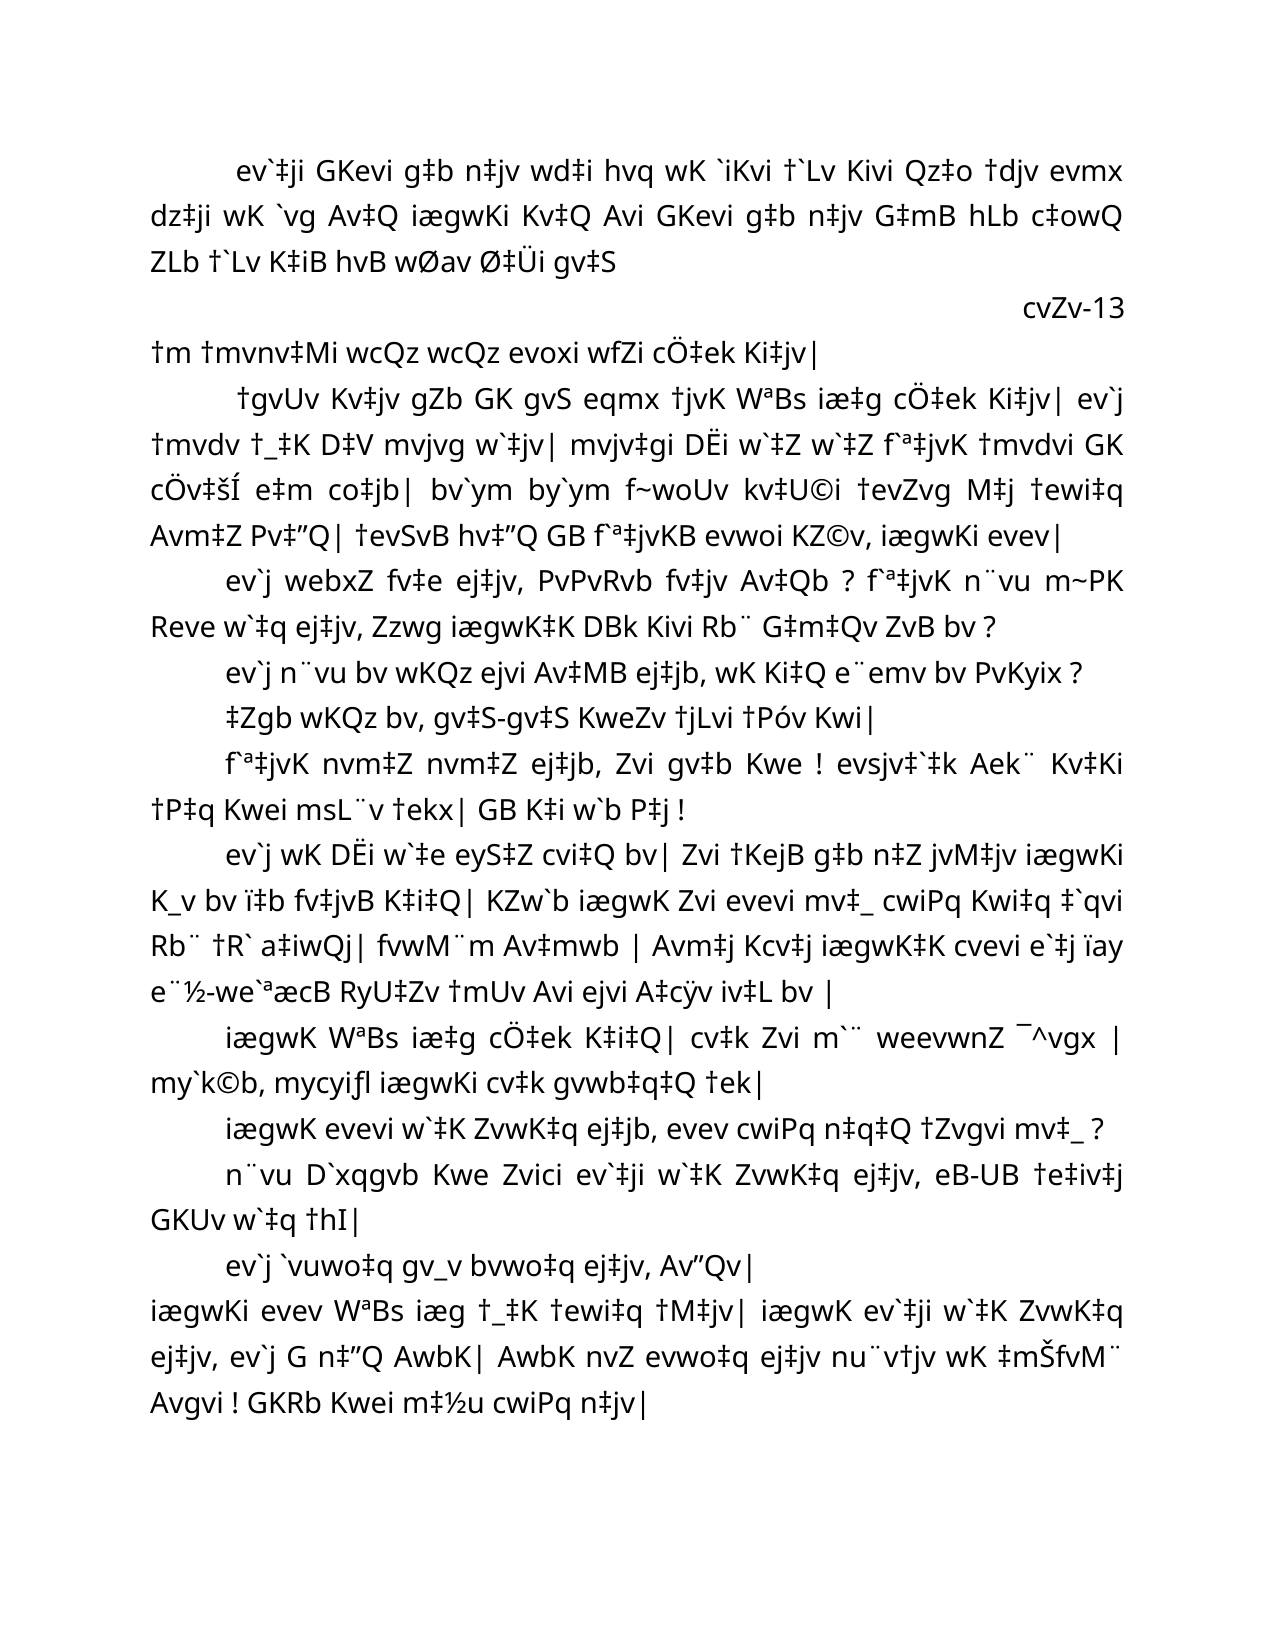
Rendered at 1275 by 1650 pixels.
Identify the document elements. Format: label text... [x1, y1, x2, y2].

text cvZv-13 [150, 287, 1125, 327]
text ev`‡ji GKevi g‡b n‡jv wd‡i hvq wK `iKvi †`Lv Kivi Qz‡o †djv evmx dz‡ji wK `vg Av‡Q iægwKi Kv‡Q Avi GKevi g‡b n‡jv G‡mB hLb c‡owQ ZLb †`Lv K‡iB hvB wØav Ø‡Üi gv‡S [150, 150, 1125, 281]
text ev`j n¨vu bv wKQz ejvi Av‡MB ej‡jb, wK Ki‡Q e¨emv bv PvKyix ? [150, 652, 1125, 692]
text ev`j wK DËi w`‡e eyS‡Z cvi‡Q bv| Zvi †KejB g‡b n‡Z jvM‡jv iægwKi K_v bv ï‡b fv‡jvB K‡i‡Q| KZw`b iægwK Zvi evevi mv‡_ cwiPq Kwi‡q ‡`qvi Rb¨ †R` a‡iwQj| fvwM¨m Av‡mwb | Avm‡j Kcv‡j iægwK‡K cvevi e`‡j ïay e¨½-we`ªæcB RyU‡Zv †mUv Avi ejvi A‡cÿv iv‡L bv | [150, 834, 1125, 1011]
text n¨vu D`xqgvb Kwe Zvici ev`‡ji w`‡K ZvwK‡q ej‡jv, eB-UB †e‡iv‡j GKUv w`‡q †hI| [150, 1154, 1125, 1239]
text †gvUv Kv‡jv gZb GK gvS eqmx †jvK WªBs iæ‡g cÖ‡ek Ki‡jv| ev`j †mvdv †_‡K D‡V mvjvg w`‡jv| mvjv‡gi DËi w`‡Z w`‡Z f`ª‡jvK †mvdvi GK cÖv‡šÍ e‡m co‡jb| bv`ym by`ym f~woUv kv‡U©i †evZvg M‡j †ewi‡q Avm‡Z Pv‡”Q| †evSvB hv‡”Q GB f`ª‡jvKB evwoi KZ©v, iægwKi evev| [150, 378, 1125, 555]
text f`ª‡jvK nvm‡Z nvm‡Z ej‡jb, Zvi gv‡b Kwe ! evsjv‡`‡k Aek¨ Kv‡Ki †P‡q Kwei msL¨v †ekx| GB K‡i w`b P‡j ! [150, 743, 1125, 828]
text iægwK WªBs iæ‡g cÖ‡ek K‡i‡Q| cv‡k Zvi m`¨ weevwnZ ¯^vgx | my`k©b, mycyiƒl iægwKi cv‡k gvwb‡q‡Q †ek| [150, 1017, 1125, 1102]
text ev`j webxZ fv‡e ej‡jv, PvPvRvb fv‡jv Av‡Qb ? f`ª‡jvK n¨vu m~PK Reve w`‡q ej‡jv, Zzwg iægwK‡K DBk Kivi Rb¨ G‡m‡Qv ZvB bv ? [150, 561, 1125, 646]
text iægwKi evev WªBs iæg †_‡K †ewi‡q †M‡jv| iægwK ev`‡ji w`‡K ZvwK‡q ej‡jv, ev`j G n‡”Q AwbK| AwbK nvZ evwo‡q ej‡jv nu¨v†jv wK ‡mŠfvM¨ Avgvi ! GKRb Kwei m‡½u cwiPq n‡jv| [150, 1291, 1125, 1422]
text ‡Zgb wKQz bv, gv‡S-gv‡S KweZv †jLvi †Póv Kwi| [150, 697, 1125, 737]
text †m †mvnv‡Mi wcQz wcQz evoxi wfZi cÖ‡ek Ki‡jv| [150, 332, 1125, 372]
text iægwK evevi w`‡K ZvwK‡q ej‡jb, evev cwiPq n‡q‡Q †Zvgvi mv‡_ ? [150, 1108, 1125, 1148]
text ev`j `vuwo‡q gv_v bvwo‡q ej‡jv, Av”Qv| [150, 1245, 1125, 1285]
